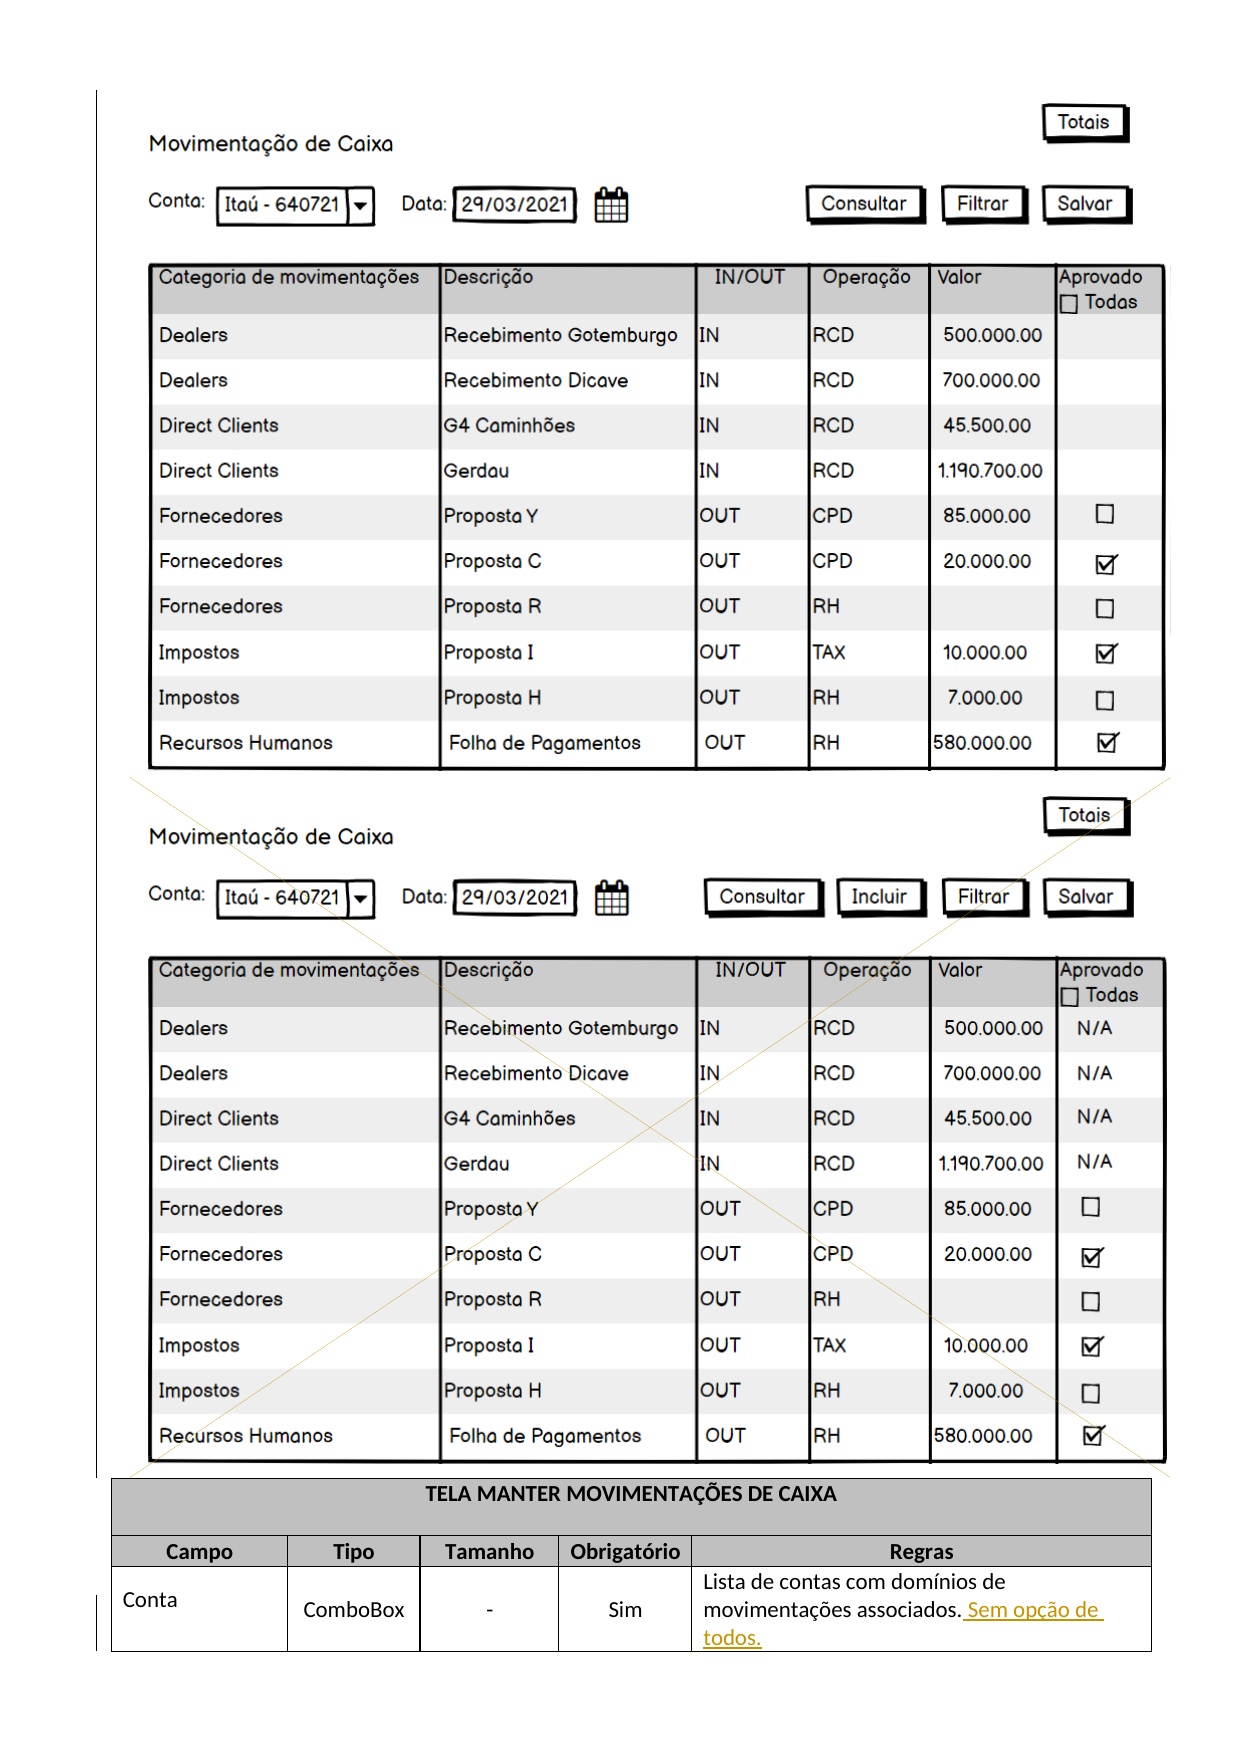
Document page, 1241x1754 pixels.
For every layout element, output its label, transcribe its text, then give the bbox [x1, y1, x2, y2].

table_header TELA MANTER MOVIMENTAÇÕES DE CAIXA [112, 1479, 1151, 1535]
table_cell Obrigatório [559, 1536, 691, 1566]
table_cell - [421, 1567, 558, 1651]
table_cell Tipo [288, 1536, 419, 1566]
table_cell Regras [692, 1536, 1151, 1566]
table_cell Sim [559, 1567, 691, 1651]
table_cell Lista de contas com domínios de movimentações associados. [692, 1567, 1151, 1651]
table_cell Tamanho [421, 1536, 558, 1566]
table_cell ComboBox [288, 1567, 419, 1651]
table_cell Conta [112, 1567, 287, 1651]
table_cell Campo [112, 1536, 287, 1566]
